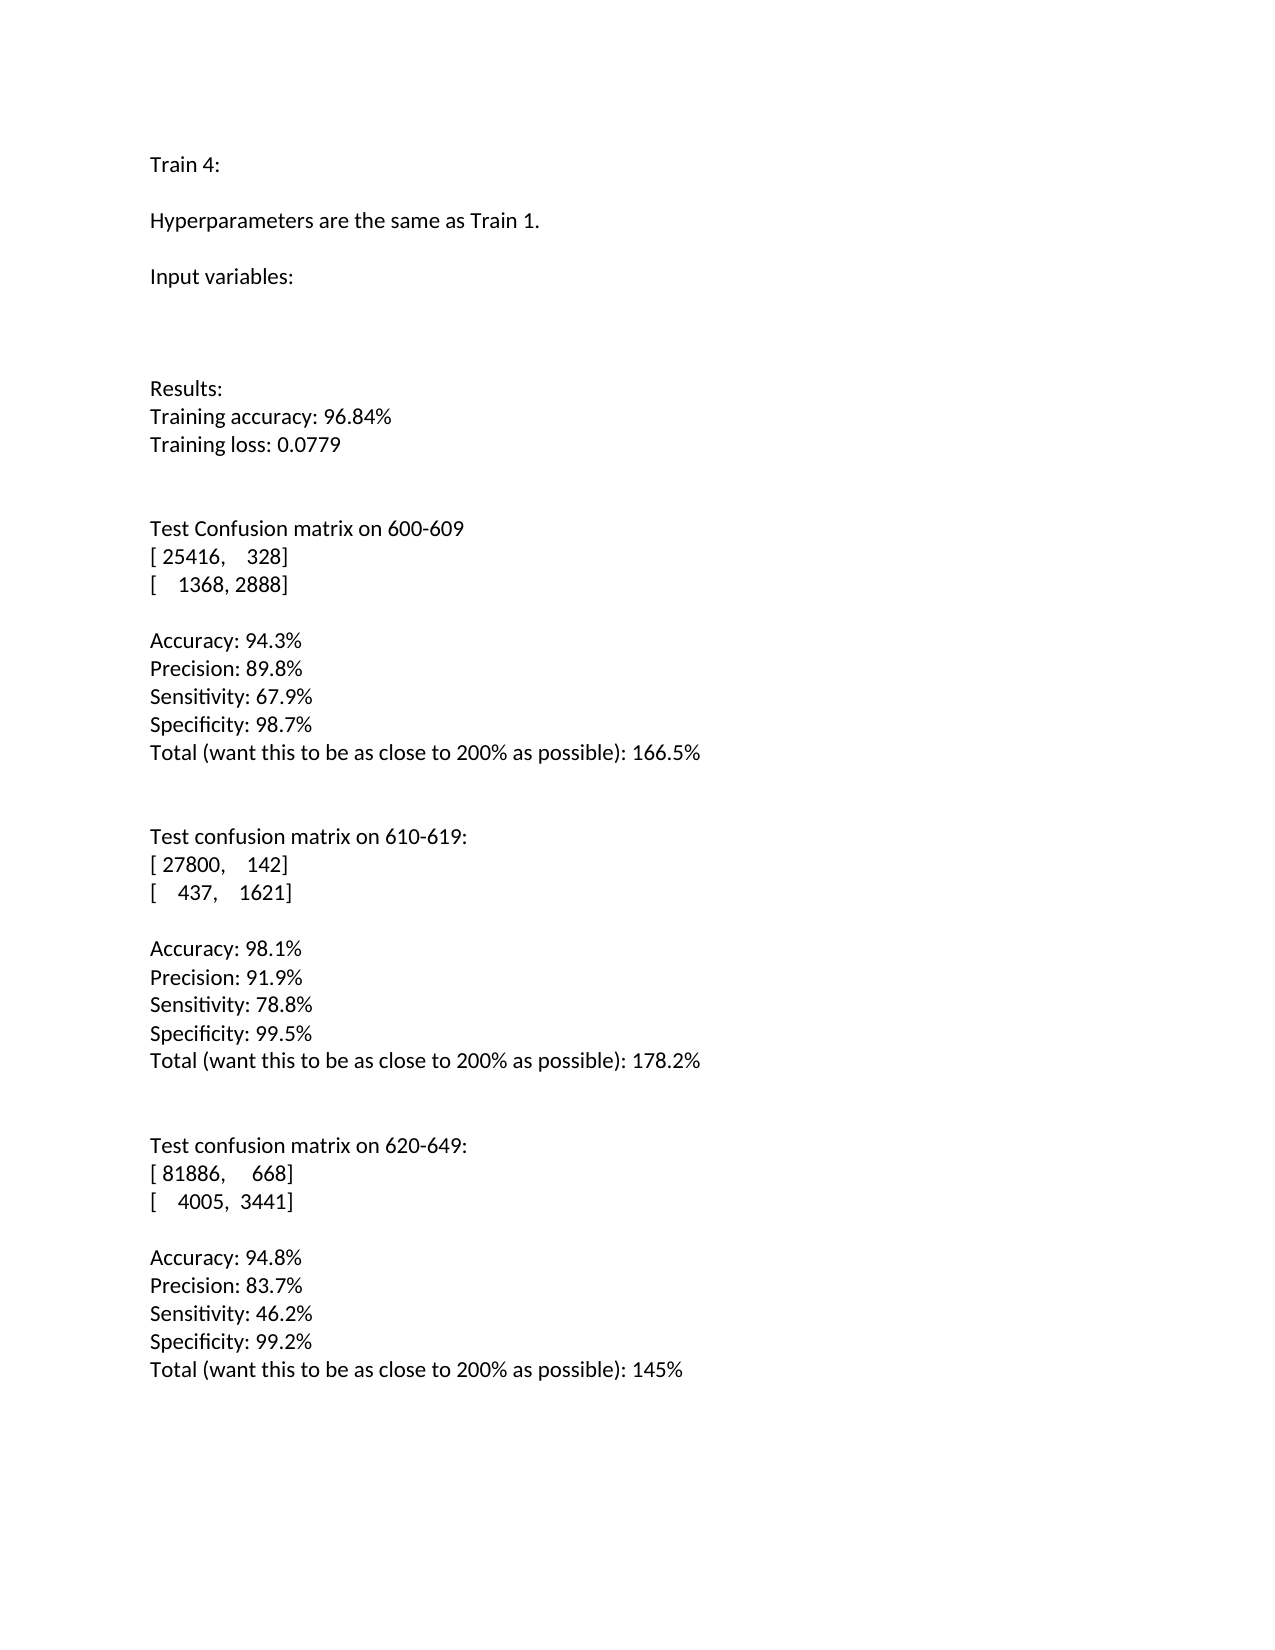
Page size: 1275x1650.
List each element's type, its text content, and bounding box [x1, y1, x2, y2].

text Training accuracy: 96.84% [150, 402, 1125, 430]
text Total (want this to be as close to 200% as possible): 166.5% [150, 738, 1125, 766]
text [ 1368, 2888] [150, 570, 1125, 598]
text Precision: 91.9% [150, 963, 1125, 991]
text Precision: 89.8% [150, 654, 1125, 682]
text [ 4005, 3441] [150, 1187, 1125, 1215]
text Test Confusion matrix on 600-609 [150, 514, 1125, 542]
text Sensitivity: 67.9% [150, 682, 1125, 710]
text Total (want this to be as close to 200% as possible): 178.2% [150, 1047, 1125, 1075]
text [ 25416, 328] [150, 542, 1125, 570]
text Accuracy: 94.8% [150, 1243, 1125, 1271]
text Test confusion matrix on 610-619: [150, 822, 1125, 851]
text [ 81886, 668] [150, 1159, 1125, 1187]
text Results: [150, 374, 1125, 402]
text Specificity: 99.5% [150, 1019, 1125, 1047]
text Total (want this to be as close to 200% as possible): 145% [150, 1355, 1125, 1383]
text Test confusion matrix on 620-649: [150, 1131, 1125, 1159]
text Specificity: 99.2% [150, 1327, 1125, 1355]
text Train 4: [150, 150, 1125, 178]
text Input variables: [150, 262, 1125, 290]
text [ 437, 1621] [150, 878, 1125, 907]
text [ 27800, 142] [150, 851, 1125, 878]
text Sensitivity: 46.2% [150, 1299, 1125, 1327]
text Sensitivity: 78.8% [150, 991, 1125, 1019]
text Precision: 83.7% [150, 1271, 1125, 1299]
text Training loss: 0.0779 [150, 430, 1125, 458]
text Accuracy: 94.3% [150, 626, 1125, 654]
text Hyperparameters are the same as Train 1. [150, 206, 1125, 234]
text Accuracy: 98.1% [150, 934, 1125, 963]
text Specificity: 98.7% [150, 710, 1125, 738]
